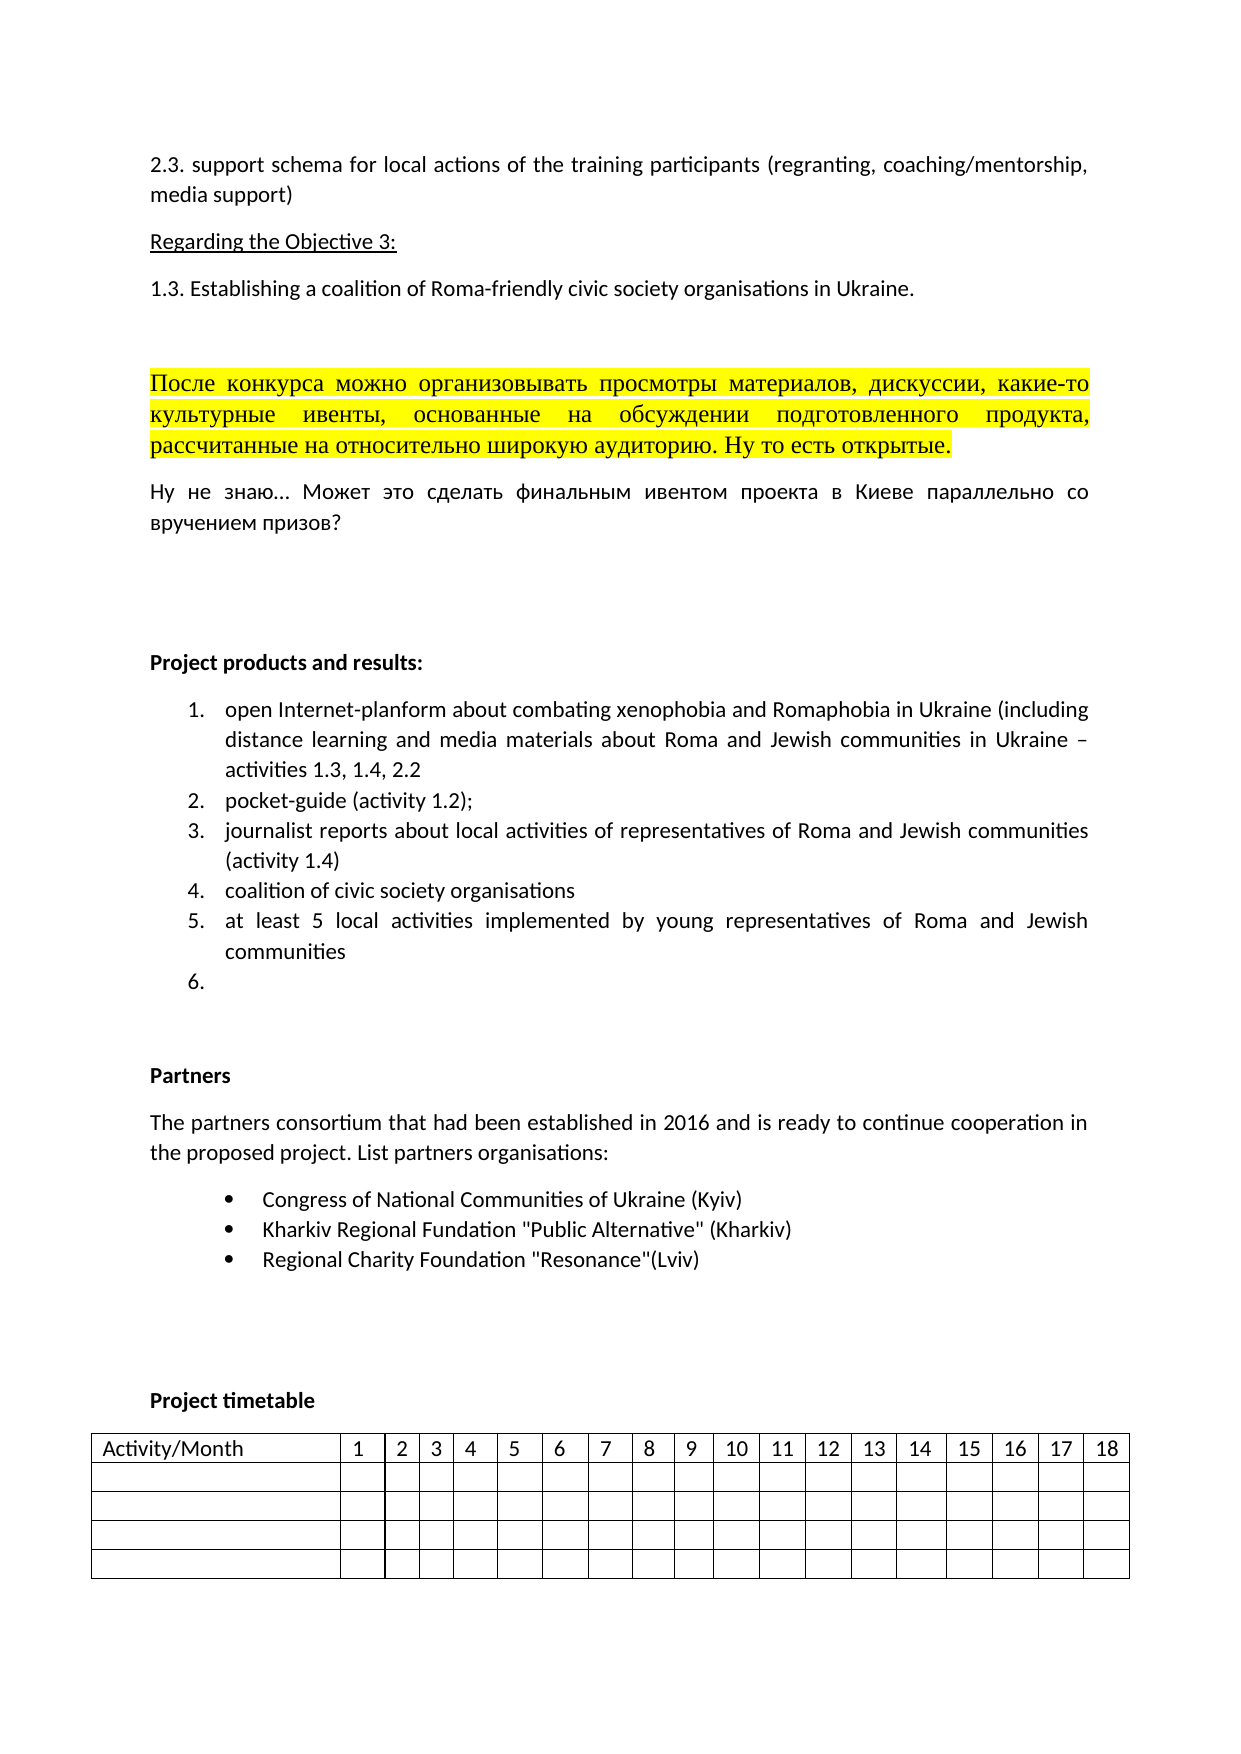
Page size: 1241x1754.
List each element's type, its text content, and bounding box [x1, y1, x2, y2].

table_cell [947, 1492, 992, 1520]
table_cell [806, 1521, 851, 1549]
table_cell [1039, 1492, 1083, 1520]
text После конкурса можно организовывать просмотры материалов, дискуссии, какие-то культурные ивенты, основанные на обсуждении подготовленного продукта, рассчитанные на относительно широкую аудиторию. Ну то есть открытые. [150, 427, 1090, 458]
table_cell [1039, 1521, 1083, 1549]
table_cell [92, 1492, 340, 1520]
table_cell [589, 1550, 632, 1578]
table_cell [589, 1492, 632, 1520]
table_cell [1084, 1463, 1129, 1491]
table_header 5 [498, 1434, 542, 1462]
table_cell [92, 1463, 340, 1491]
table_cell [993, 1550, 1038, 1578]
text Ну не знаю… Может это сделать финальным ивентом проекта в Киеве параллельно со вручением призов? [150, 477, 1090, 536]
table_cell [386, 1463, 419, 1491]
table_header 10 [714, 1434, 759, 1462]
text Regarding the Objective 3: [150, 227, 1090, 255]
table_header 4 [454, 1434, 497, 1462]
table_cell [947, 1521, 992, 1549]
table_cell [760, 1463, 805, 1491]
table_cell [675, 1492, 713, 1520]
table_cell [993, 1463, 1038, 1491]
table_cell [633, 1463, 674, 1491]
table_cell [1084, 1521, 1129, 1549]
table_cell [420, 1521, 453, 1549]
table_cell [589, 1463, 632, 1491]
table_cell [897, 1550, 946, 1578]
table_cell [92, 1521, 340, 1549]
text 2.3. support schema for local actions of the training participants (regranting, coaching/mentorship, media support) [150, 150, 1090, 208]
table_cell [341, 1521, 384, 1549]
list Regional Charity Foundation "Resonance"(Lviv) [225, 1245, 1090, 1273]
table_cell [420, 1550, 453, 1578]
table_cell [806, 1463, 851, 1491]
table_cell [498, 1550, 542, 1578]
list Congress of National Communities of Ukraine (Kyiv) [225, 1185, 1090, 1213]
table_header 16 [993, 1434, 1038, 1462]
list pocket-guide (activity 1.2); [187, 786, 1090, 814]
table_cell [897, 1521, 946, 1549]
table_cell [1084, 1492, 1129, 1520]
table_cell [852, 1550, 896, 1578]
table_header 7 [589, 1434, 632, 1462]
table_cell [420, 1463, 453, 1491]
text The partners consortium that had been established in 2016 and is ready to continue cooperation in the proposed project. List partners organisations: [150, 1108, 1090, 1166]
table_header 9 [675, 1434, 713, 1462]
table_cell [1039, 1463, 1083, 1491]
text 1.3. Establishing a coalition of Roma-friendly civic society organisations in Ukraine. [150, 274, 1090, 302]
table_header 11 [760, 1434, 805, 1462]
table_cell [675, 1521, 713, 1549]
table_header 2 [386, 1434, 419, 1462]
table_cell [714, 1550, 759, 1578]
table_cell [897, 1463, 946, 1491]
table_cell [386, 1550, 419, 1578]
list coalition of civic society organisations [187, 876, 1090, 904]
table_cell [852, 1521, 896, 1549]
table_cell [675, 1463, 713, 1491]
list at least 5 local activities implemented by young representatives of Roma and Jewish communities [187, 907, 1090, 965]
table_header 15 [947, 1434, 992, 1462]
table_cell [897, 1492, 946, 1520]
table_cell [760, 1550, 805, 1578]
table_cell [852, 1492, 896, 1520]
table_cell [1039, 1550, 1083, 1578]
table_header 1 [341, 1434, 384, 1462]
table_cell [386, 1492, 419, 1520]
list open Internet-planform about combating xenophobia and Romaphobia in Ukraine (including distance learning and media materials about Roma and Jewish communities in Ukraine – activities 1.3, 1.4, 2.2 [187, 695, 1090, 784]
table_cell [341, 1550, 384, 1578]
table_cell [633, 1492, 674, 1520]
table_cell [498, 1463, 542, 1491]
table_cell [454, 1550, 497, 1578]
table_cell [341, 1463, 384, 1491]
table_cell [498, 1521, 542, 1549]
list journalist reports about local activities of representatives of Roma and Jewish communities (activity 1.4) [187, 816, 1090, 874]
table_cell [760, 1492, 805, 1520]
table_cell [454, 1492, 497, 1520]
table_cell [420, 1492, 453, 1520]
table_cell [714, 1492, 759, 1520]
table_cell [543, 1492, 588, 1520]
table_header Activity/Month [92, 1434, 340, 1462]
table_cell [454, 1521, 497, 1549]
table_header 14 [897, 1434, 946, 1462]
table_cell [714, 1463, 759, 1491]
table_cell [1084, 1550, 1129, 1578]
table_header 8 [633, 1434, 674, 1462]
table_cell [543, 1550, 588, 1578]
table_cell [806, 1550, 851, 1578]
table_cell [806, 1492, 851, 1520]
table_cell [675, 1550, 713, 1578]
table_header 17 [1039, 1434, 1083, 1462]
table_cell [714, 1521, 759, 1549]
table_cell [633, 1521, 674, 1549]
table_header 18 [1084, 1434, 1129, 1462]
table_cell [543, 1463, 588, 1491]
table_cell [947, 1550, 992, 1578]
table_cell [454, 1463, 497, 1491]
table_header 6 [543, 1434, 588, 1462]
table_cell [993, 1492, 1038, 1520]
table_cell [633, 1550, 674, 1578]
text Project timetable [150, 1386, 1090, 1414]
text Project products and results: [150, 648, 1090, 676]
table_cell [947, 1463, 992, 1491]
table_cell [760, 1521, 805, 1549]
table_cell [993, 1521, 1038, 1549]
text Partners [150, 1061, 1090, 1089]
table_header 3 [420, 1434, 453, 1462]
list Kharkiv Regional Fundation "Public Alternative" (Kharkiv) [225, 1215, 1090, 1243]
table_cell [386, 1521, 419, 1549]
table_header 12 [806, 1434, 851, 1462]
table_cell [852, 1463, 896, 1491]
table_cell [92, 1550, 340, 1578]
table_cell [589, 1521, 632, 1549]
table_header 13 [852, 1434, 896, 1462]
table_cell [543, 1521, 588, 1549]
table_cell [341, 1492, 384, 1520]
table_cell [498, 1492, 542, 1520]
